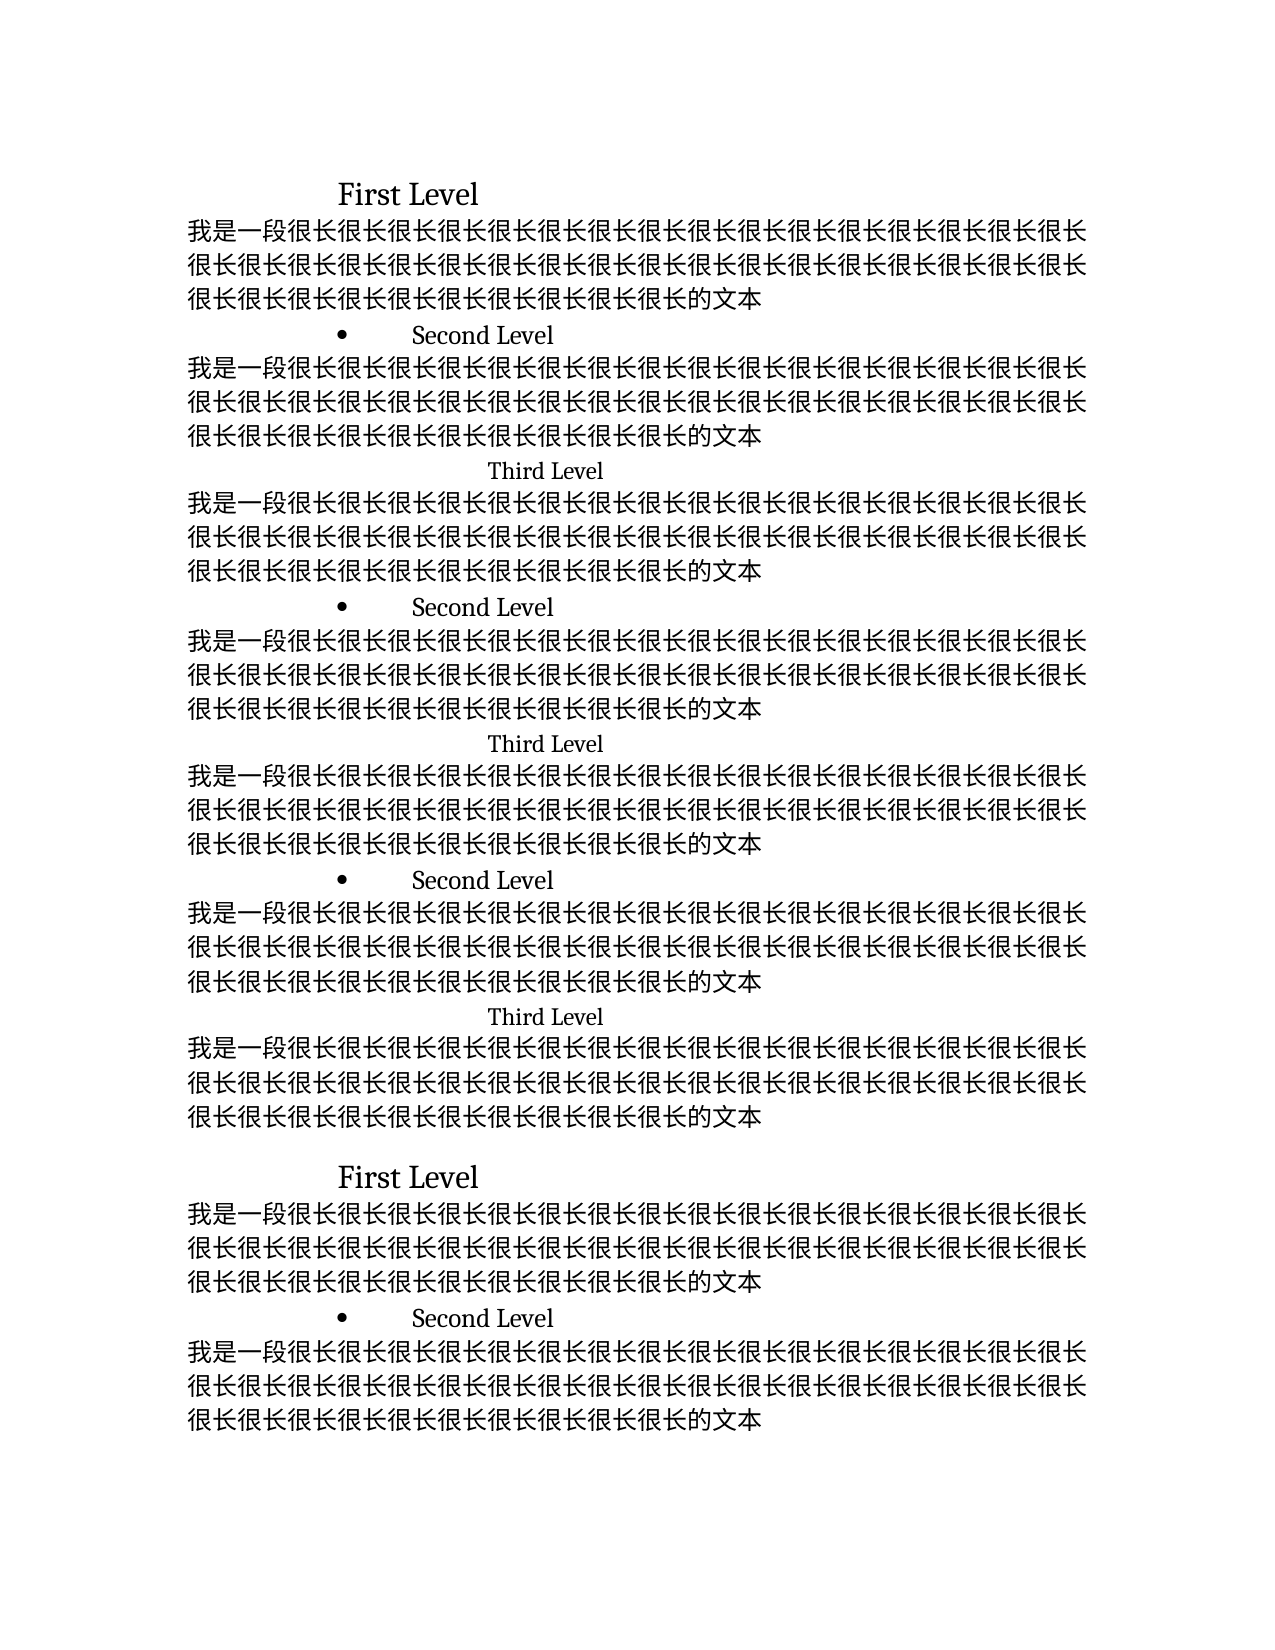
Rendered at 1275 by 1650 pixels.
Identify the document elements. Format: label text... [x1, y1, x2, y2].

subtitle First Level [262, 175, 1087, 213]
text 我是一段很长很长很长很长很长很长很长很长很长很长很长很长很长很长很长很长很长很长很长很长很长很长很长很长很长很长很长很长很长很长很长很长很长很长很长很长很长很长很长很长很长很长很长很长的文本 [187, 1031, 1087, 1133]
subtitle First Level [262, 1158, 1087, 1197]
text 我是一段很长很长很长很长很长很长很长很长很长很长很长很长很长很长很长很长很长很长很长很长很长很长很长很长很长很长很长很长很长很长很长很长很长很长很长很长很长很长很长很长很长很长很长很长的文本 [187, 213, 1087, 316]
subtitle Second Level [337, 1303, 1087, 1334]
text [187, 1334, 1087, 1436]
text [187, 1197, 1087, 1299]
subtitle Second Level [337, 592, 1087, 623]
subtitle Second Level [337, 865, 1087, 896]
subtitle Third Level [412, 1002, 1087, 1031]
text 我是一段很长很长很长很长很长很长很长很长很长很长很长很长很长很长很长很长很长很长很长很长很长很长很长很长很长很长很长很长很长很长很长很长很长很长很长很长很长很长很长很长很长很长很长很长的文本 [187, 758, 1087, 861]
text 我是一段很长很长很长很长很长很长很长很长很长很长很长很长很长很长很长很长很长很长很长很长很长很长很长很长很长很长很长很长很长很长很长很长很长很长很长很长很长很长很长很长很长很长很长很长的文本 [187, 896, 1087, 998]
text 我是一段很长很长很长很长很长很长很长很长很长很长很长很长很长很长很长很长很长很长很长很长很长很长很长很长很长很长很长很长很长很长很长很长很长很长很长很长很长很长很长很长很长很长很长很长的文本 [187, 486, 1087, 588]
text 我是一段很长很长很长很长很长很长很长很长很长很长很长很长很长很长很长很长很长很长很长很长很长很长很长很长很长很长很长很长很长很长很长很长很长很长很长很长很长很长很长很长很长很长很长很长的文本 [187, 623, 1087, 726]
subtitle Third Level [412, 730, 1087, 758]
subtitle Third Level [412, 457, 1087, 486]
text 我是一段很长很长很长很长很长很长很长很长很长很长很长很长很长很长很长很长很长很长很长很长很长很长很长很长很长很长很长很长很长很长很长很长很长很长很长很长很长很长很长很长很长很长很长很长的文本 [187, 351, 1087, 453]
subtitle Second Level [337, 320, 1087, 351]
